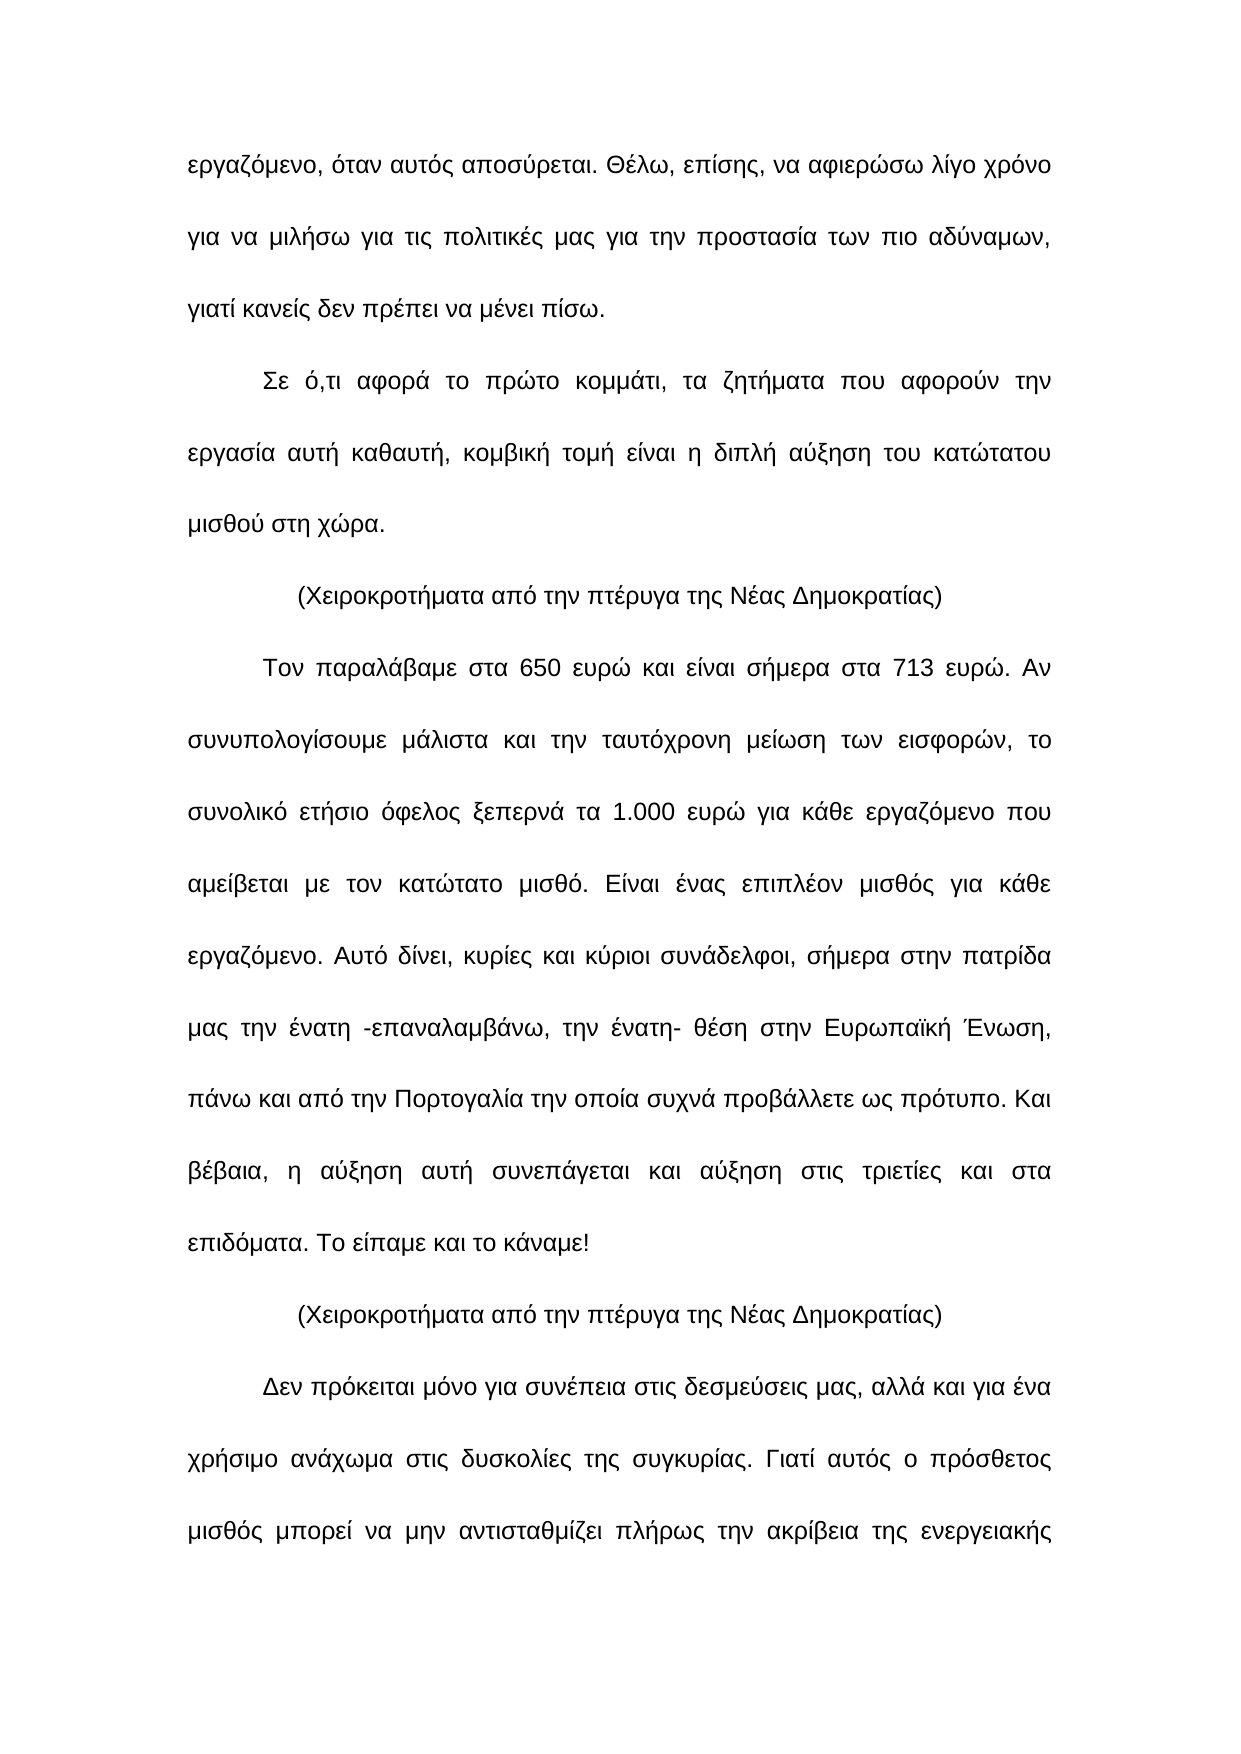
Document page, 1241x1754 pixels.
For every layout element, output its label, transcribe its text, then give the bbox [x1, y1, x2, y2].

text Τον παραλάβαμε στα 650 ευρώ και είναι σήμερα στα 713 ευρώ. Αν συνυπολογίσουμε μάλιστα και την ταυτόχρονη μείωση των εισφορών, το συνολικό ετήσιο όφελος ξεπερνά τα 1.000 ευρώ για κάθε εργαζόμενο που αμείβεται με τον κατώτατο μισθό. Είναι ένας επιπλέον μισθός για κάθε εργαζόμενο. Αυτό δίνει, κυρίες και κύριοι συνάδελφοι, σήμερα στην πατρίδα μας την ένατη -επαναλαμβάνω, την ένατη- θέση στην Ευρωπαϊκή Ένωση, πάνω και από την Πορτογαλία την οποία συχνά προβάλλετε ως πρότυπο. Και βέβαια, η αύξηση αυτή συνεπάγεται και αύξηση στις τριετίες και στα επιδόματα. Το είπαμε και το κάναμε! [187, 653, 1053, 1257]
text (Χειροκροτήματα από την πτέρυγα της Νέας Δημοκρατίας) [187, 1300, 1053, 1329]
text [187, 1372, 1053, 1544]
text Σε ό,τι αφορά το πρώτο κομμάτι, τα ζητήματα που αφορούν την εργασία αυτή καθαυτή, κομβική τομή είναι η διπλή αύξηση του κατώτατου μισθού στη χώρα. [187, 366, 1053, 538]
text (Χειροκροτήματα από την πτέρυγα της Νέας Δημοκρατίας) [187, 581, 1053, 610]
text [187, 150, 1053, 322]
